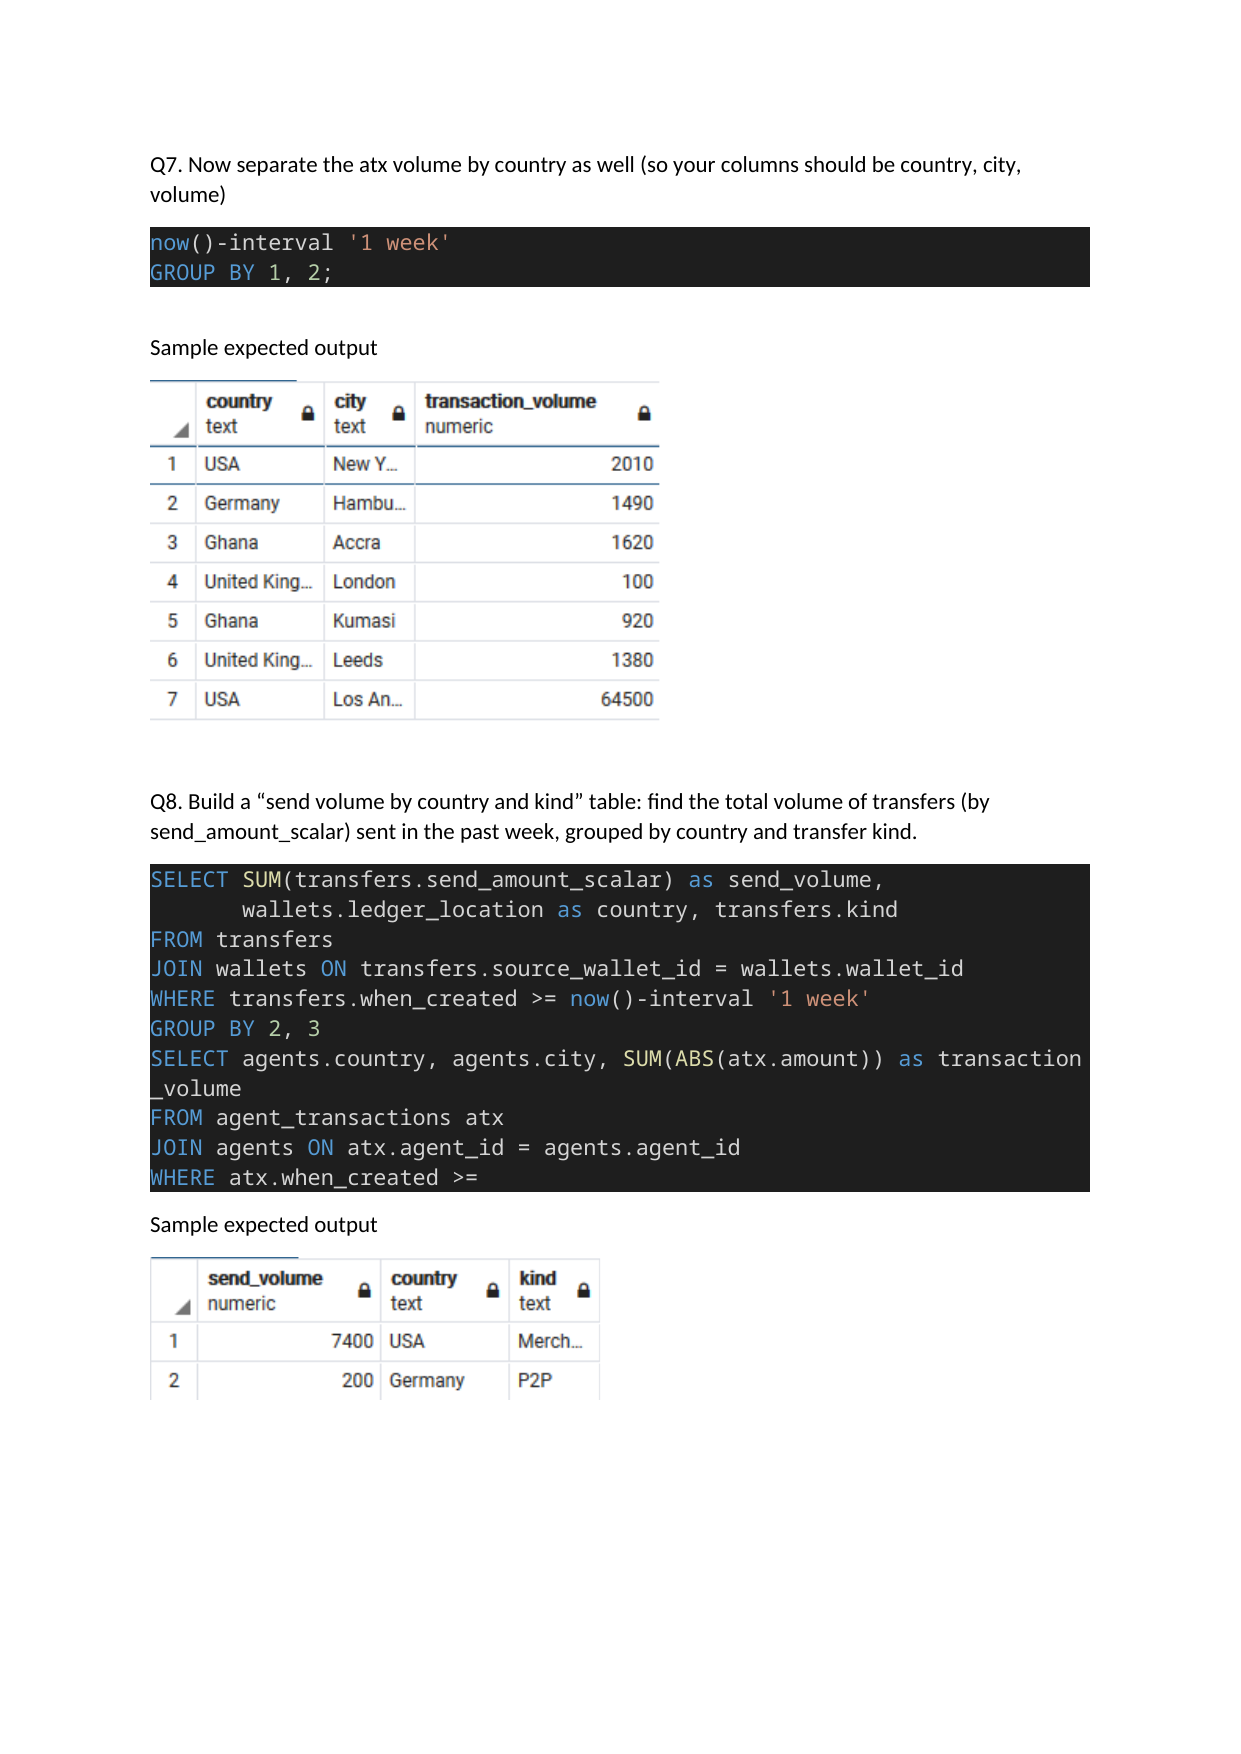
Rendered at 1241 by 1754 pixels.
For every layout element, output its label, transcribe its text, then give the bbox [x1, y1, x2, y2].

text JOIN wallets ON transfers.source_wallet_id = wallets.wallet_id [150, 953, 1090, 983]
text Sample expected output [150, 1211, 1090, 1239]
text GROUP BY 1, 2; [150, 257, 1090, 287]
picture [150, 380, 660, 722]
text SELECT SUM(transfers.send_amount_scalar) as send_volume, [150, 864, 1090, 894]
text GROUP BY 2, 3 [150, 1013, 1090, 1043]
text WHERE transfers.when_created >= now()-interval '1 week' [150, 983, 1090, 1013]
text JOIN agents ON atx.agent_id = agents.agent_id [150, 1132, 1090, 1162]
text wallets.ledger_location as country, transfers.kind [150, 894, 1090, 923]
text FROM transfers [150, 923, 1090, 953]
text FROM agent_transactions atx [150, 1102, 1090, 1132]
text WHERE atx.when_created >= [150, 1162, 1090, 1192]
text SELECT agents.country, agents.city, SUM(ABS(atx.amount)) as transaction_volume [150, 1043, 1090, 1102]
text now()-interval '1 week' [150, 227, 1090, 257]
text Q7. Now separate the atx volume by country as well (so your columns should be country, city, volume) [150, 150, 1090, 208]
text Q8. Build a “send volume by country and kind” table: find the total volume of transfers (by send_amount_scalar) sent in the past week, grouped by country and transfer kind. [150, 787, 1090, 845]
text Sample expected output [150, 333, 1090, 362]
picture [150, 1257, 600, 1400]
